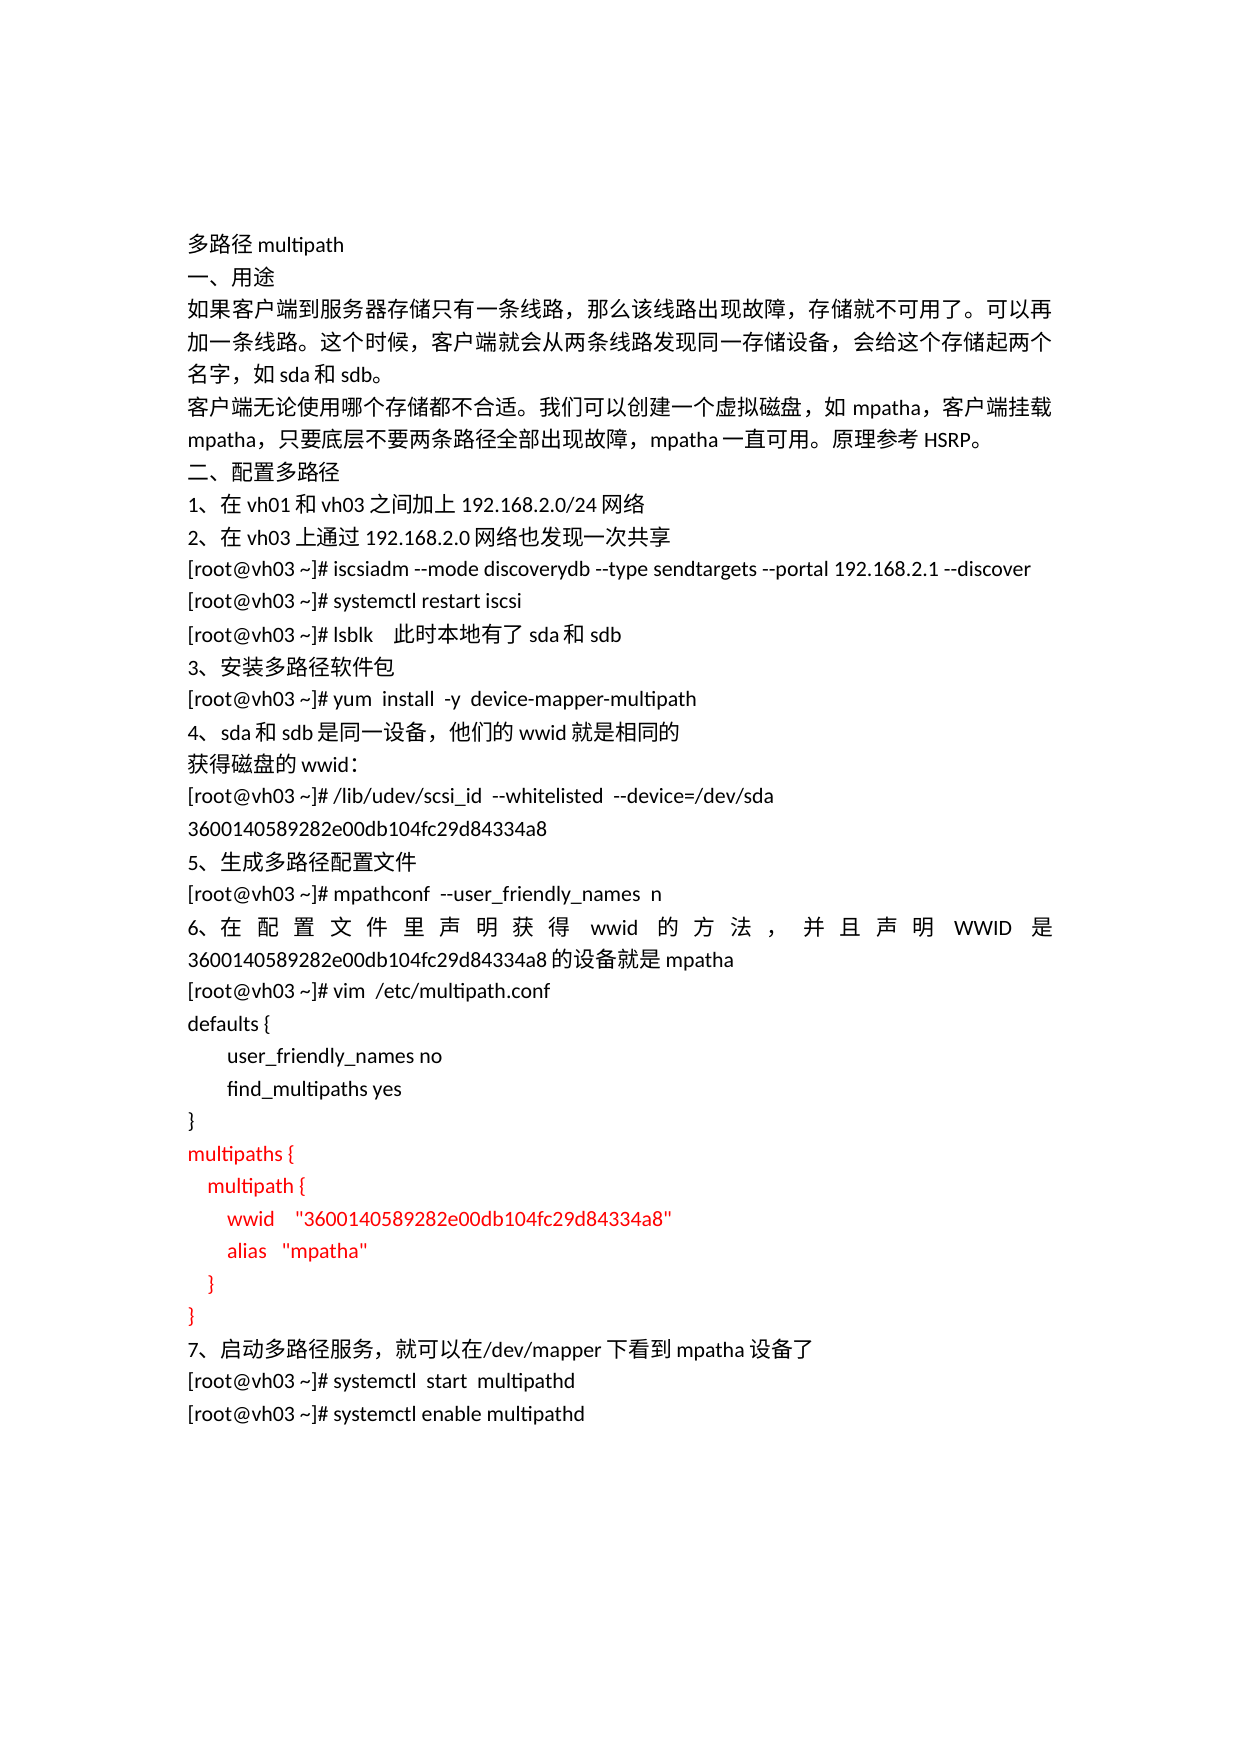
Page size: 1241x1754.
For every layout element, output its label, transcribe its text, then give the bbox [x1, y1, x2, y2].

list defaults { [187, 1007, 1053, 1039]
list find_multipaths yes [187, 1072, 1053, 1104]
list } [187, 1299, 1053, 1332]
list 配置多路径 [187, 454, 1053, 487]
list [root@vh03 ~]# iscsiadm --mode discoverydb --type sendtargets --portal 192.168.2.1 --discover [187, 552, 1053, 584]
list } [187, 1104, 1053, 1137]
list [root@vh03 ~]# systemctl enable multipathd [187, 1397, 1053, 1429]
list [root@vh03 ~]# yum install -y device-mapper-multipath [187, 682, 1053, 714]
list 多路径multipath [187, 227, 1053, 259]
list 用途 [187, 259, 1053, 292]
list 如果客户端到服务器存储只有一条线路，那么该线路出现故障，存储就不可用了。可以再加一条线路。这个时候，客户端就会从两条线路发现同一存储设备，会给这个存储起两个名字，如sda和sdb。 [187, 292, 1053, 389]
list [root@vh03 ~]# /lib/udev/scsi_id --whitelisted --device=/dev/sda [187, 779, 1053, 812]
list 在vh03上通过192.168.2.0网络也发现一次共享 [187, 519, 1053, 552]
list [root@vh03 ~]# systemctl restart iscsi [187, 584, 1053, 617]
list [root@vh03 ~]# lsblk 此时本地有了sda和sdb [187, 617, 1053, 649]
list 在vh01和vh03之间加上192.168.2.0/24网络 [187, 487, 1053, 519]
list 3600140589282e00db104fc29d84334a8 [187, 812, 1053, 844]
list alias "mpatha" [187, 1234, 1053, 1267]
list } [187, 1267, 1053, 1299]
list 4、sda和sdb是同一设备，他们的wwid就是相同的 [187, 714, 1053, 747]
list 获得磁盘的wwid： [187, 747, 1053, 779]
list multipaths { [187, 1137, 1053, 1169]
list 启动多路径服务，就可以在/dev/mapper下看到mpatha设备了 [187, 1332, 1053, 1364]
list multipath { [187, 1169, 1053, 1202]
list 安装多路径软件包 [187, 649, 1053, 682]
list 生成多路径配置文件 [187, 844, 1053, 877]
list [root@vh03 ~]# mpathconf --user_friendly_names n [187, 877, 1053, 909]
list user_friendly_names no [187, 1039, 1053, 1072]
list wwid "3600140589282e00db104fc29d84334a8" [187, 1202, 1053, 1234]
list [root@vh03 ~]# systemctl start multipathd [187, 1364, 1053, 1397]
list 客户端无论使用哪个存储都不合适。我们可以创建一个虚拟磁盘，如mpatha，客户端挂载mpatha，只要底层不要两条路径全部出现故障，mpatha一直可用。原理参考HSRP。 [187, 389, 1053, 454]
list 在配置文件里声明获得wwid的方法，并且声明WWID是3600140589282e00db104fc29d84334a8的设备就是mpatha [187, 909, 1053, 974]
list [root@vh03 ~]# vim /etc/multipath.conf [187, 974, 1053, 1007]
